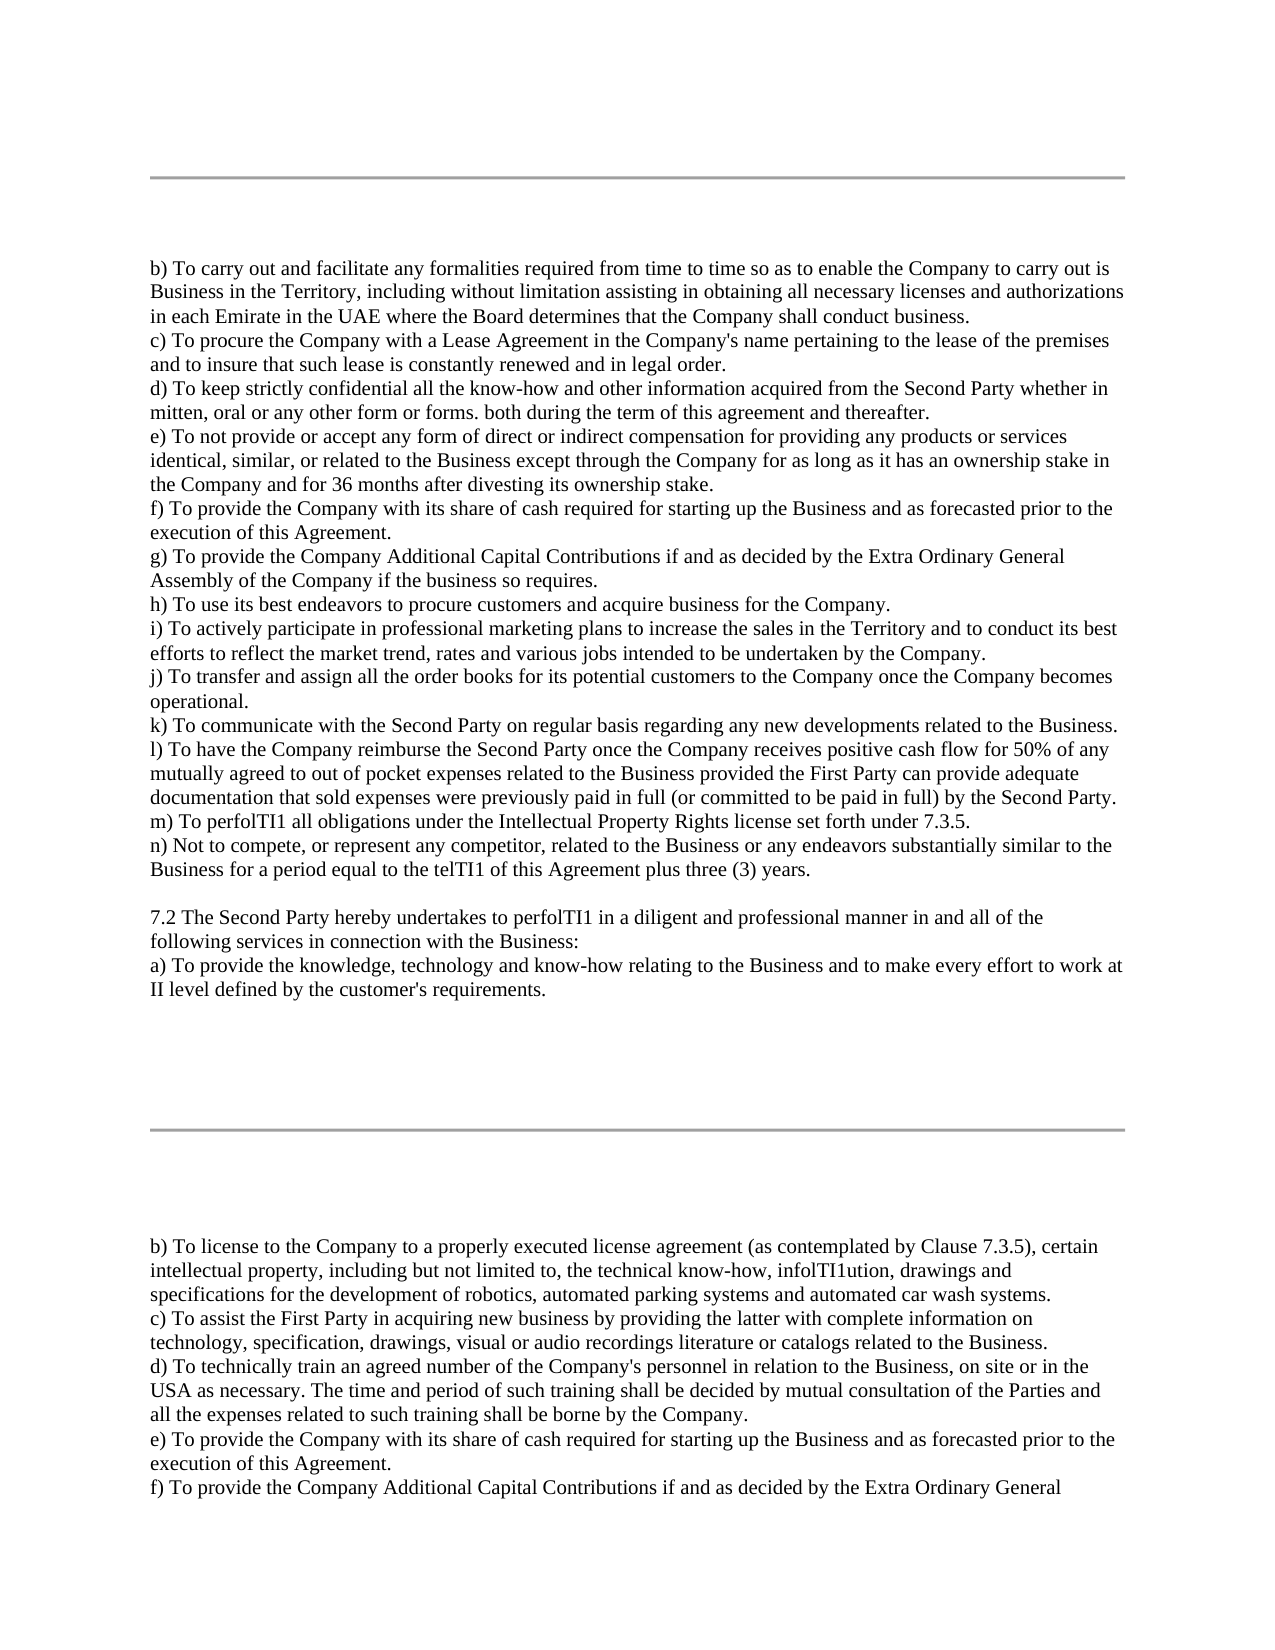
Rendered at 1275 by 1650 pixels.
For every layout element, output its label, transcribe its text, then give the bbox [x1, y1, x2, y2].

text n) Not to compete, or represent any competitor, related to the Business or any endeavors substantially similar to the Business for a period equal to the telTI1 of this Agreement plus three (3) years. [150, 833, 1125, 881]
text j) To transfer and assign all the order books for its potential customers to the Company once the Company becomes operational. [150, 664, 1125, 713]
text b) To carry out and facilitate any formalities required from time to time so as to enable the Company to carry out is Business in the Territory, including without limitation assisting in obtaining all necessary licenses and authorizations in each Emirate in the UAE where the Board determines that the Company shall conduct business. [150, 255, 1125, 328]
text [150, 1474, 1125, 1499]
text e) To provide the Company with its share of cash required for starting up the Business and as forecasted prior to the execution of this Agreement. [150, 1426, 1125, 1474]
text l) To have the Company reimburse the Second Party once the Company receives positive cash flow for 50% of any mutually agreed to out of pocket expenses related to the Business provided the First Party can provide adequate documentation that sold expenses were previously paid in full (or committed to be paid in full) by the Second Party. [150, 737, 1125, 809]
text c) To procure the Company with a Lease Agreement in the Company's name pertaining to the lease of the premises and to insure that such lease is constantly renewed and in legal order. [150, 328, 1125, 376]
text d) To technically train an agreed number of the Company's personnel in relation to the Business, on site or in the USA as necessary. The time and period of such training shall be decided by mutual consultation of the Parties and all the expenses related to such training shall be borne by the Company. [150, 1354, 1125, 1426]
text f) To provide the Company with its share of cash required for starting up the Business and as forecasted prior to the execution of this Agreement. [150, 496, 1125, 544]
text i) To actively participate in professional marketing plans to increase the sales in the Territory and to conduct its best efforts to reflect the market trend, rates and various jobs intended to be undertaken by the Company. [150, 616, 1125, 664]
text e) To not provide or accept any form of direct or indirect compensation for providing any products or services identical, similar, or related to the Business except through the Company for as long as it has an ownership stake in the Company and for 36 months after divesting its ownership stake. [150, 424, 1125, 496]
text d) To keep strictly confidential all the know-how and other information acquired from the Second Party whether in mitten, oral or any other form or forms. both during the term of this agreement and thereafter. [150, 376, 1125, 424]
text c) To assist the First Party in acquiring new business by providing the latter with complete information on technology, specification, drawings, visual or audio recordings literature or catalogs related to the Business. [150, 1306, 1125, 1354]
text m) To perfolTI1 all obligations under the Intellectual Property Rights license set forth under 7.3.5. [150, 809, 1125, 833]
text k) To communicate with the Second Party on regular basis regarding any new developments related to the Business. [150, 713, 1125, 737]
text a) To provide the knowledge, technology and know-how relating to the Business and to make every effort to work at II level defined by the customer's requirements. [150, 953, 1125, 1001]
text h) To use its best endeavors to procure customers and acquire business for the Company. [150, 592, 1125, 616]
text g) To provide the Company Additional Capital Contributions if and as decided by the Extra Ordinary General Assembly of the Company if the business so requires. [150, 544, 1125, 592]
text 7.2 The Second Party hereby undertakes to perfolTI1 in a diligent and professional manner in and all of the following services in connection with the Business: [150, 905, 1125, 953]
text b) To license to the Company to a properly executed license agreement (as contemplated by Clause 7.3.5), certain intellectual property, including but not limited to, the technical know-how, infolTI1ution, drawings and specifications for the development of robotics, automated parking systems and automated car wash systems. [150, 1234, 1125, 1306]
